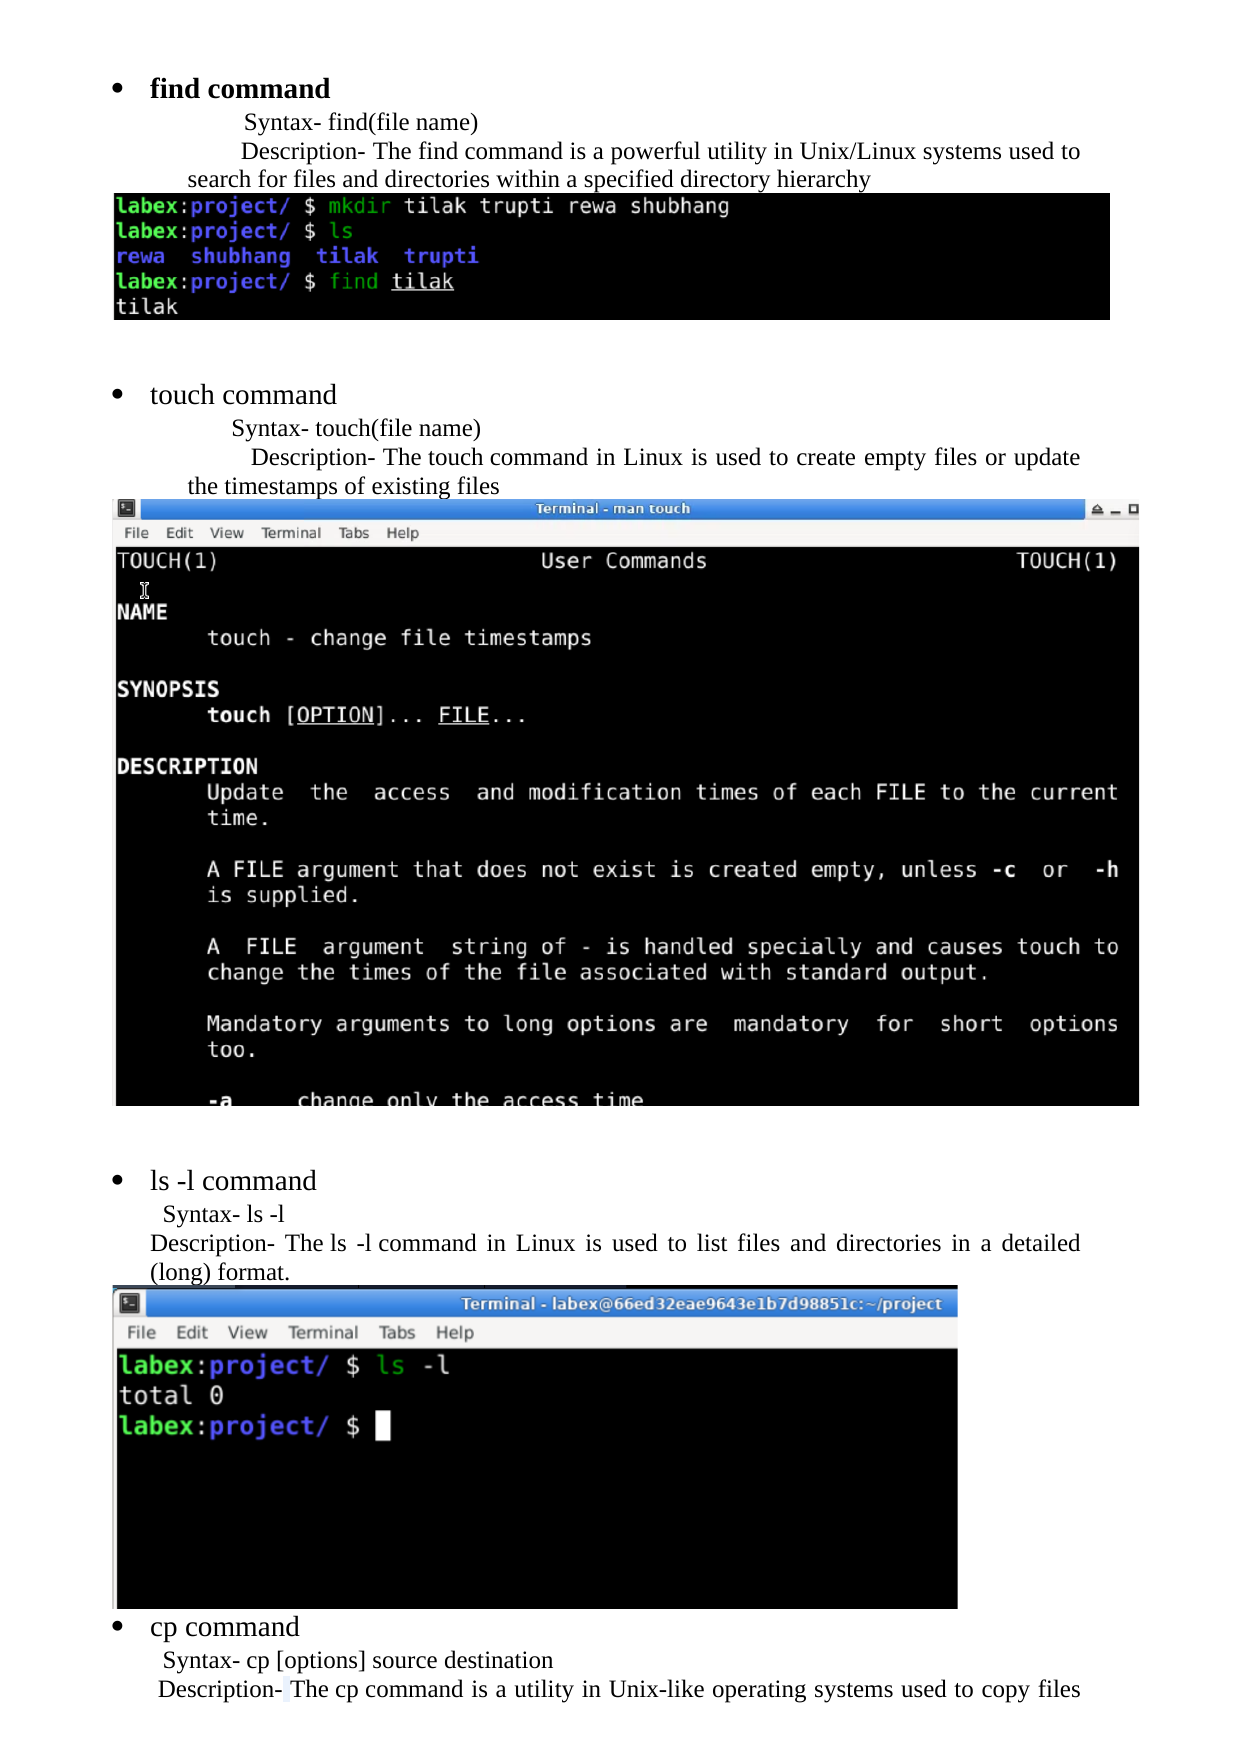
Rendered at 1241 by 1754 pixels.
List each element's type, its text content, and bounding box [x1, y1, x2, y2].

list Syntax- cp [options] source destination [150, 1645, 1082, 1674]
text Description- The touch command in Linux is used to create empty files or update the timestamps of existing files [187, 442, 1082, 499]
list Syntax- touch(file name) [112, 413, 1082, 442]
list find command [112, 71, 1082, 104]
list Syntax- find(file name) [112, 107, 1082, 136]
text Description- The find command is a powerful utility in Unix/Linux systems used to search for files and directories within a specified directory hierarchy [187, 136, 1082, 193]
list Description- The ls -l command in Linux is used to list files and directories in a detailed (long) format. [150, 1228, 1082, 1285]
picture [112, 193, 1110, 320]
list touch command [112, 377, 1082, 411]
list cp command [112, 1609, 1082, 1642]
picture [112, 1285, 958, 1609]
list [150, 1674, 1082, 1702]
picture [112, 499, 1140, 1106]
list Syntax- ls -l [150, 1199, 1082, 1228]
list ls -l command [112, 1163, 1082, 1197]
